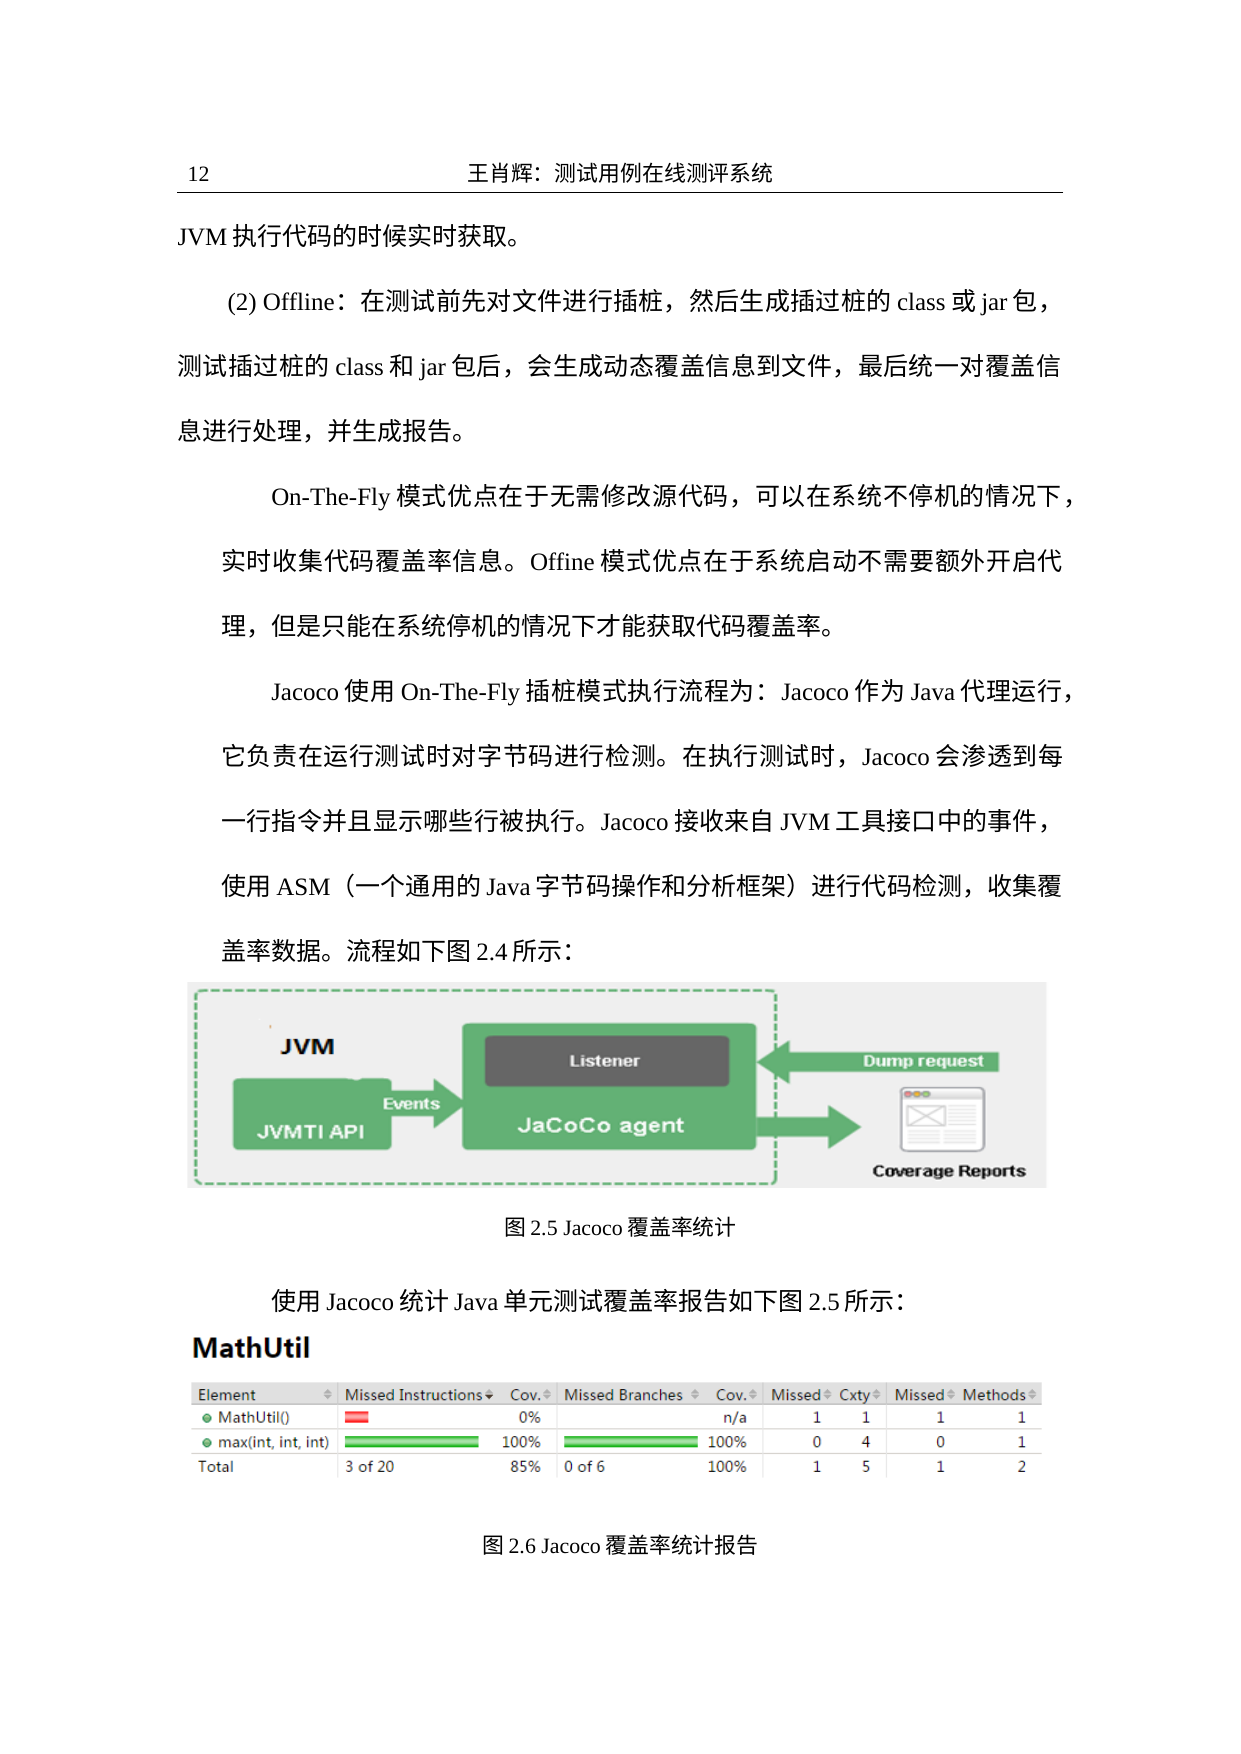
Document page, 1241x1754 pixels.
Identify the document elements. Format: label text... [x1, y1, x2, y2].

list Offline：在测试前先对文件进行插桩，然后生成插过桩的class或jar包，测试插过桩的class和jar包后，会生成动态覆盖信息到文件，最后统一对覆盖信息进行处理，并生成报告。 [177, 267, 1063, 462]
picture [187, 1332, 1053, 1500]
text 使用Jacoco统计Java单元测试覆盖率报告如下图2.5所示： [221, 1267, 1063, 1332]
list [177, 202, 1063, 267]
picture [187, 982, 1053, 1188]
text On-The-Fly模式优点在于无需修改源代码，可以在系统不停机的情况下，实时收集代码覆盖率信息。Offine模式优点在于系统启动不需要额外开启代理，但是只能在系统停机的情况下才能获取代码覆盖率。 [221, 462, 1063, 657]
text Jacoco使用On-The-Fly插桩模式执行流程为：Jacoco作为Java代理运行，它负责在运行测试时对字节码进行检测。在执行测试时，Jacoco会渗透到每一行指令并且显示哪些行被执行。Jacoco接收来自JVM工具接口中的事件，使用ASM（一个通用的Java字节码操作和分析框架）进行代码检测，收集覆盖率数据。流程如下图2.4所示： [221, 657, 1063, 982]
